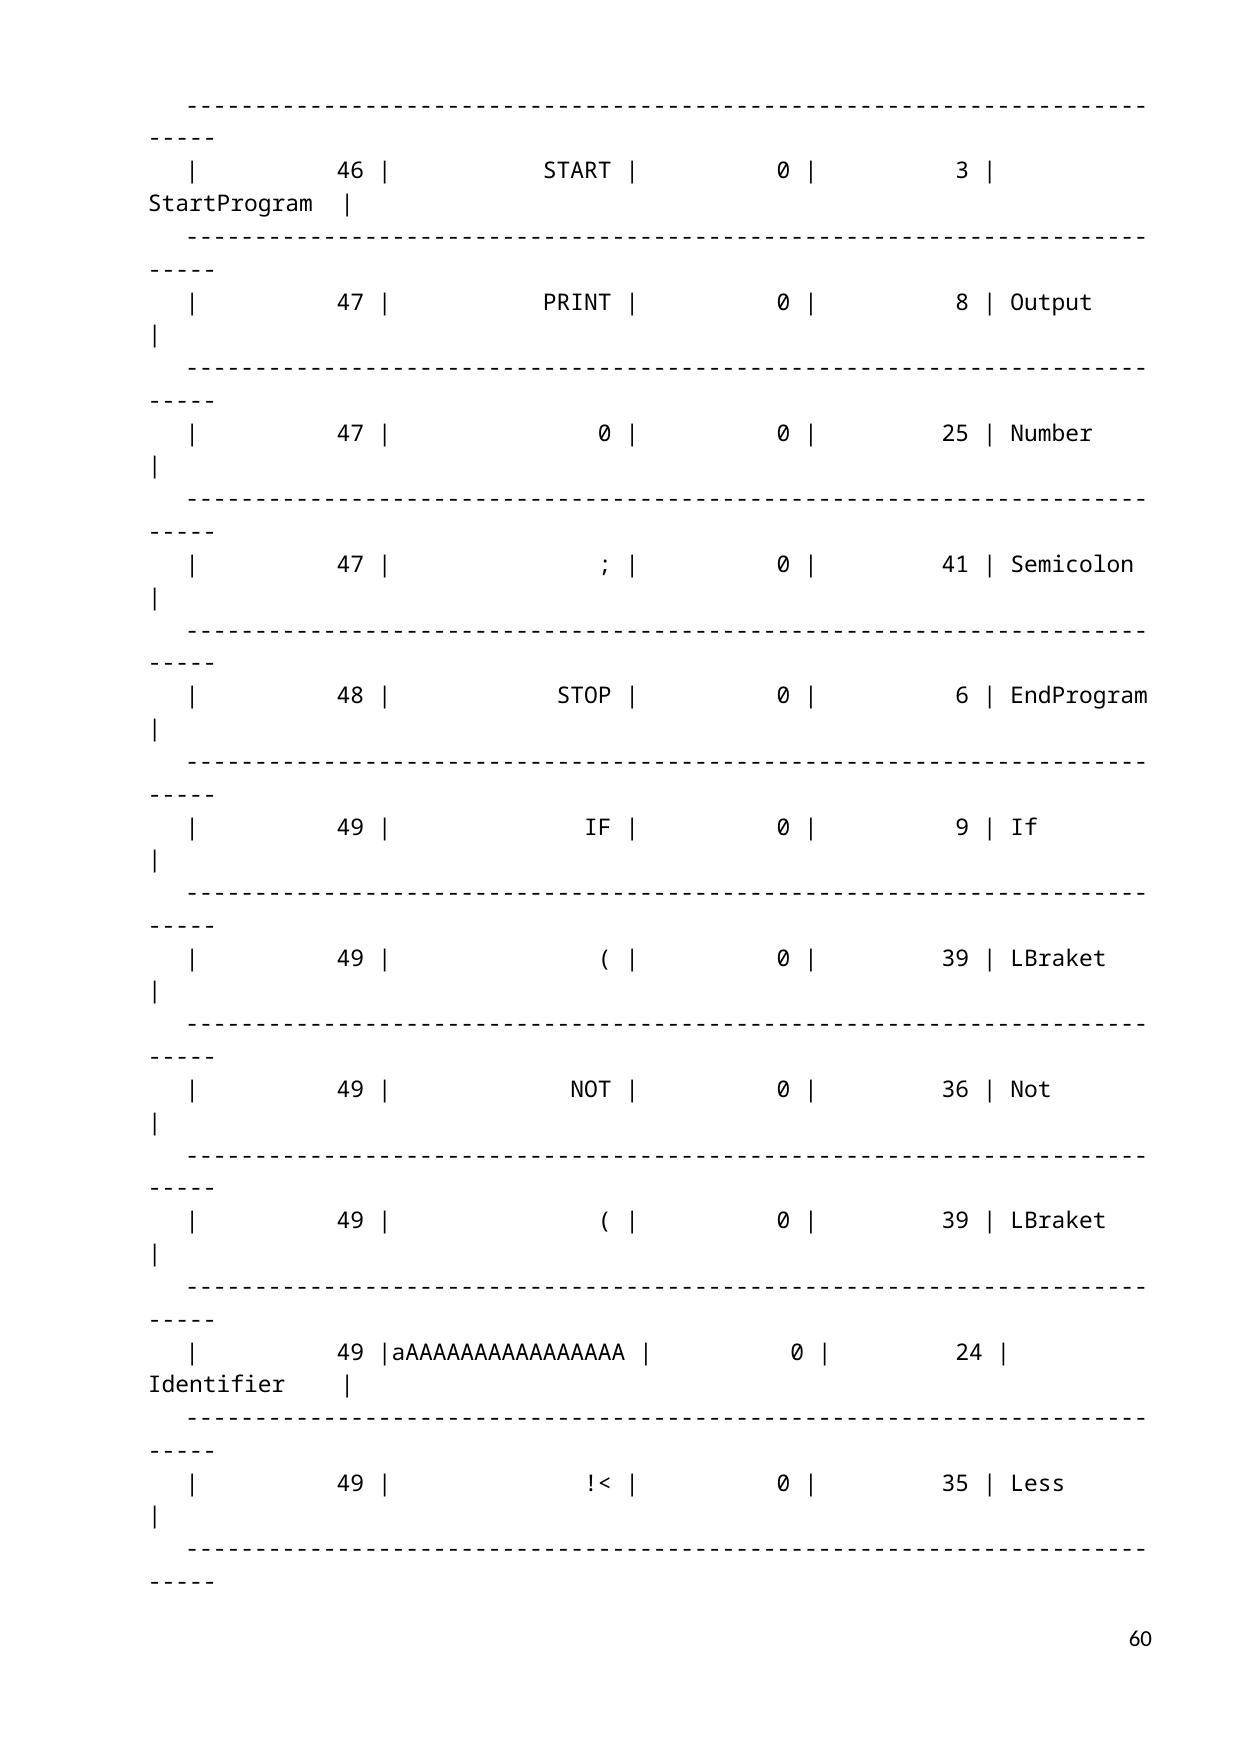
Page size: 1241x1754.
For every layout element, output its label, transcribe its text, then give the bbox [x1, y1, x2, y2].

text | 49 | NOT | 0 | 36 | Not | [148, 1073, 1152, 1137]
text | 49 | !< | 0 | 35 | Less | [148, 1467, 1152, 1531]
text | 47 | PRINT | 0 | 8 | Output | [148, 285, 1152, 349]
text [148, 1401, 1152, 1465]
text --------------------------------------------------------------------------- [148, 745, 1152, 809]
text --------------------------------------------------------------------------- [148, 1138, 1152, 1203]
text --------------------------------------------------------------------------- [148, 482, 1152, 546]
text | 49 | ( | 0 | 39 | LBraket | [148, 942, 1152, 1006]
text | 47 | ; | 0 | 41 | Semicolon | [148, 548, 1152, 612]
text | 48 | STOP | 0 | 6 | EndProgram | [148, 679, 1152, 743]
text --------------------------------------------------------------------------- [148, 351, 1152, 415]
text --------------------------------------------------------------------------- [148, 1007, 1152, 1071]
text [148, 88, 1152, 153]
text | 49 | ( | 0 | 39 | LBraket | [148, 1204, 1152, 1268]
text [148, 220, 1152, 284]
text --------------------------------------------------------------------------- [148, 613, 1152, 678]
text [148, 1532, 1152, 1596]
text | 47 | 0 | 0 | 25 | Number | [148, 417, 1152, 481]
text | 46 | START | 0 | 3 | StartProgram | [148, 154, 1152, 218]
text | 49 | IF | 0 | 9 | If | [148, 810, 1152, 874]
text --------------------------------------------------------------------------- [148, 1270, 1152, 1334]
text --------------------------------------------------------------------------- [148, 876, 1152, 940]
text | 49 |aAAAAAAAAAAAAAAAA | 0 | 24 | Identifier | [148, 1335, 1152, 1399]
